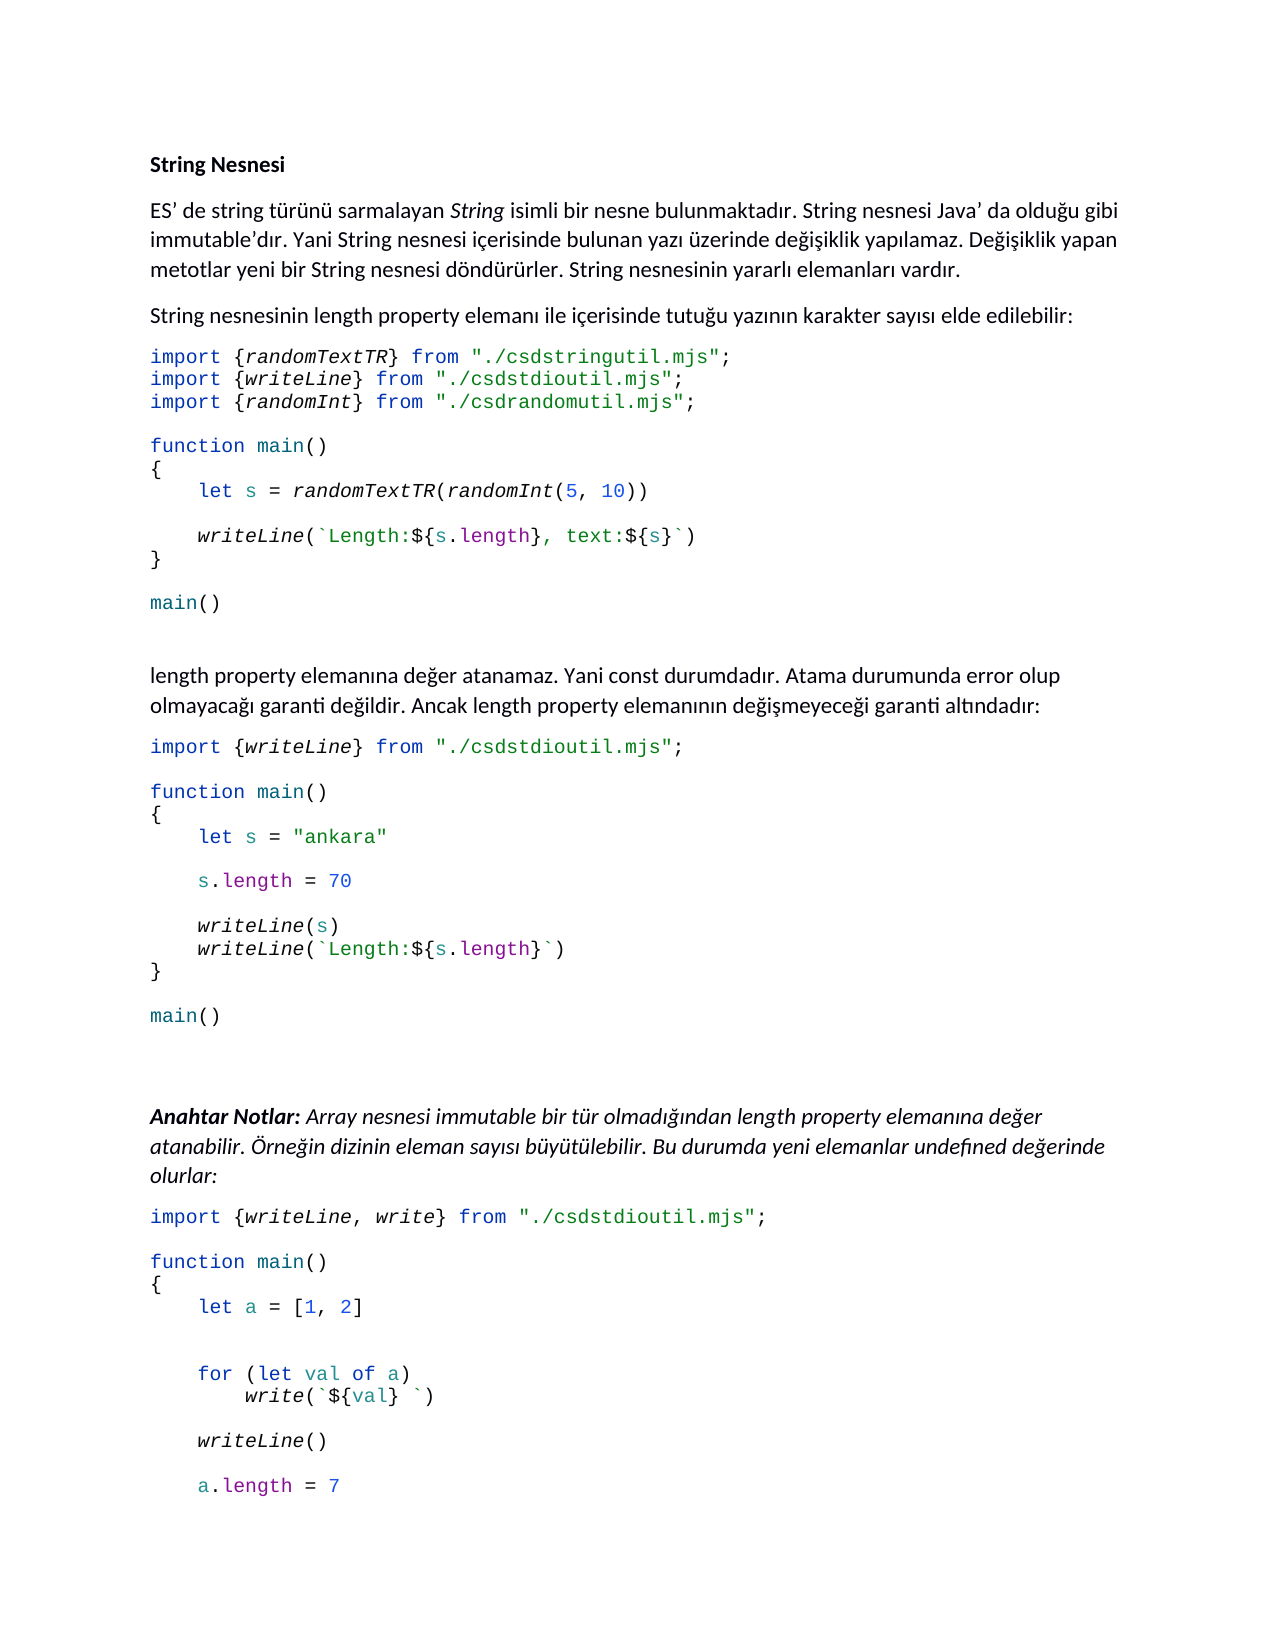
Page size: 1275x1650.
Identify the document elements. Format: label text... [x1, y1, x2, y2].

text ES’ de string türünü sarmalayan String isimli bir nesne bulunmaktadır. String nesnesi Java’ da olduğu gibi immutable’dır. Yani String nesnesi içerisinde bulunan yazı üzerinde değişiklik yapılamaz. Değişiklik yapan metotlar yeni bir String nesnesi döndürürler. String nesnesinin yararlı elemanları vardır. [150, 196, 1125, 283]
text import {writeLine} from "./csdstdioutil.mjs"; function main() { let s = "ankara" s.length = 70 writeLine(s) writeLine(`Length:${s.length}`) } main() [150, 737, 1125, 1028]
text Anahtar Notlar: Array nesnesi immutable bir tür olmadığından length property elemanına değer atanabilir. Örneğin dizinin eleman sayısı büyütülebilir. Bu durumda yeni elemanlar undefined değerinde olurlar: [150, 1102, 1125, 1189]
text length property elemanına değer atanamaz. Yani const durumdadır. Atama durumunda error olup olmayacağı garanti değildir. Ancak length property elemanının değişmeyeceği garanti altındadır: [150, 662, 1125, 719]
text String Nesnesi [150, 150, 1125, 178]
text String nesnesinin length property elemanı ile içerisinde tutuğu yazının karakter sayısı elde edilebilir: [150, 301, 1125, 329]
text import {randomTextTR} from "./csdstringutil.mjs"; import {writeLine} from "./csdstdioutil.mjs"; import {randomInt} from "./csdrandomutil.mjs"; function main() { let s = randomTextTR(randomInt(5, 10)) writeLine(`Length:${s.length}, text:${s}`) } main() [150, 347, 1125, 616]
